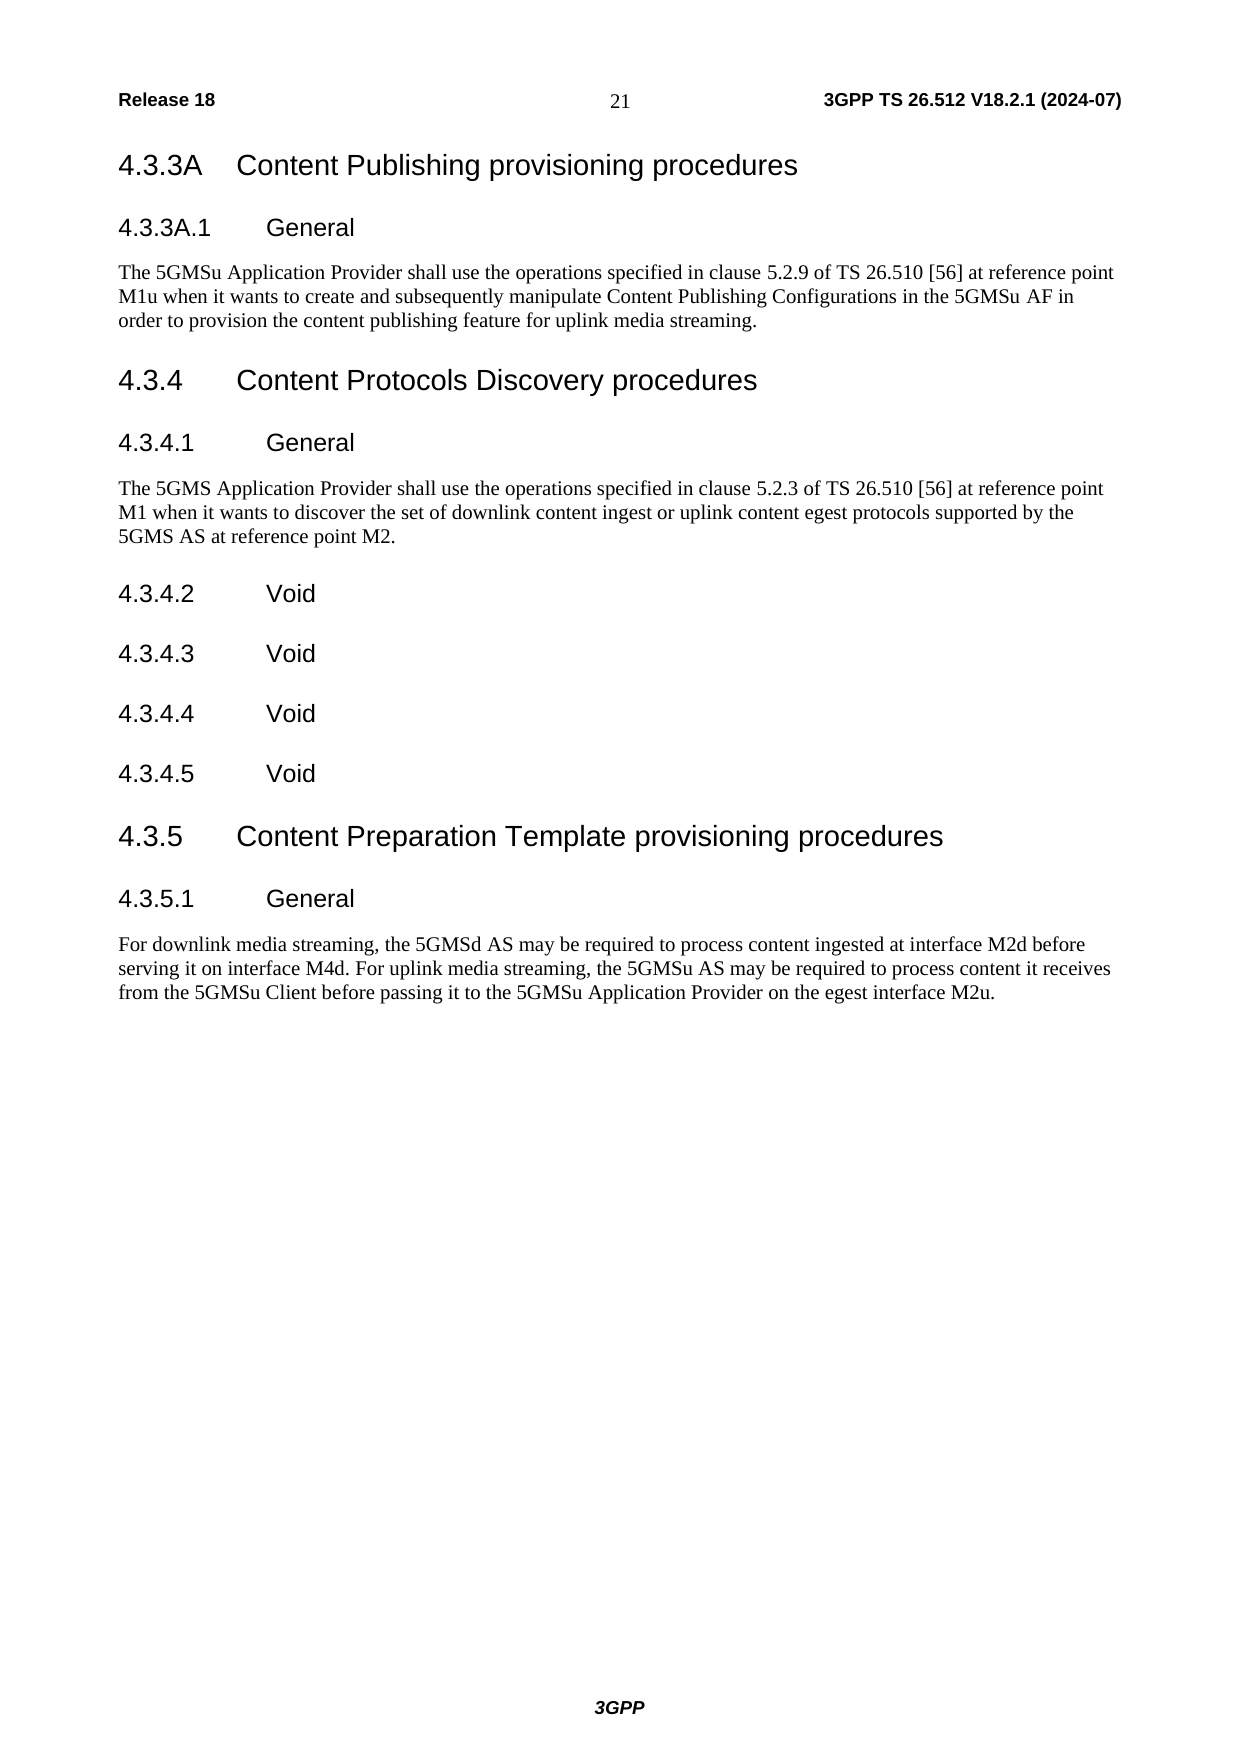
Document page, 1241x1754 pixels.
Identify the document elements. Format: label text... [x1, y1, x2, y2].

text The 5GMSu Application Provider shall use the operations specified in clause 5.2.9 of TS 26.510 [56] at reference point M1u when it wants to create and subsequently manipulate Content Publishing Configurations in the 5GMSu AF in order to provision the content publishing feature for uplink media streaming. [118, 260, 1122, 332]
subtitle 4.3.4.3 Void [118, 639, 1122, 668]
subtitle 4.3.4.5 Void [118, 759, 1122, 788]
text The 5GMS Application Provider shall use the operations specified in clause 5.2.3 of TS 26.510 [56] at reference point M1 when it wants to discover the set of downlink content ingest or uplink content egest protocols supported by the 5GMS AS at reference point M2. [118, 476, 1122, 548]
subtitle 4.3.4.4 Void [118, 699, 1122, 728]
subtitle 4.3.4.1 General [118, 428, 1122, 457]
subtitle 4.3.5 Content Preparation Template provisioning procedures [118, 819, 1122, 853]
subtitle 4.3.4.2 Void [118, 579, 1122, 608]
subtitle 4.3.3A Content Publishing provisioning procedures [118, 148, 1122, 181]
subtitle 4.3.4 Content Protocols Discovery procedures [118, 363, 1122, 397]
subtitle 4.3.5.1 General [118, 884, 1122, 913]
subtitle 4.3.3A.1 General [118, 212, 1122, 241]
text For downlink media streaming, the 5GMSd AS may be required to process content ingested at interface M2d before serving it on interface M4d. For uplink media streaming, the 5GMSu AS may be required to process content it receives from the 5GMSu Client before passing it to the 5GMSu Application Provider on the egest interface M2u. [118, 931, 1122, 1004]
